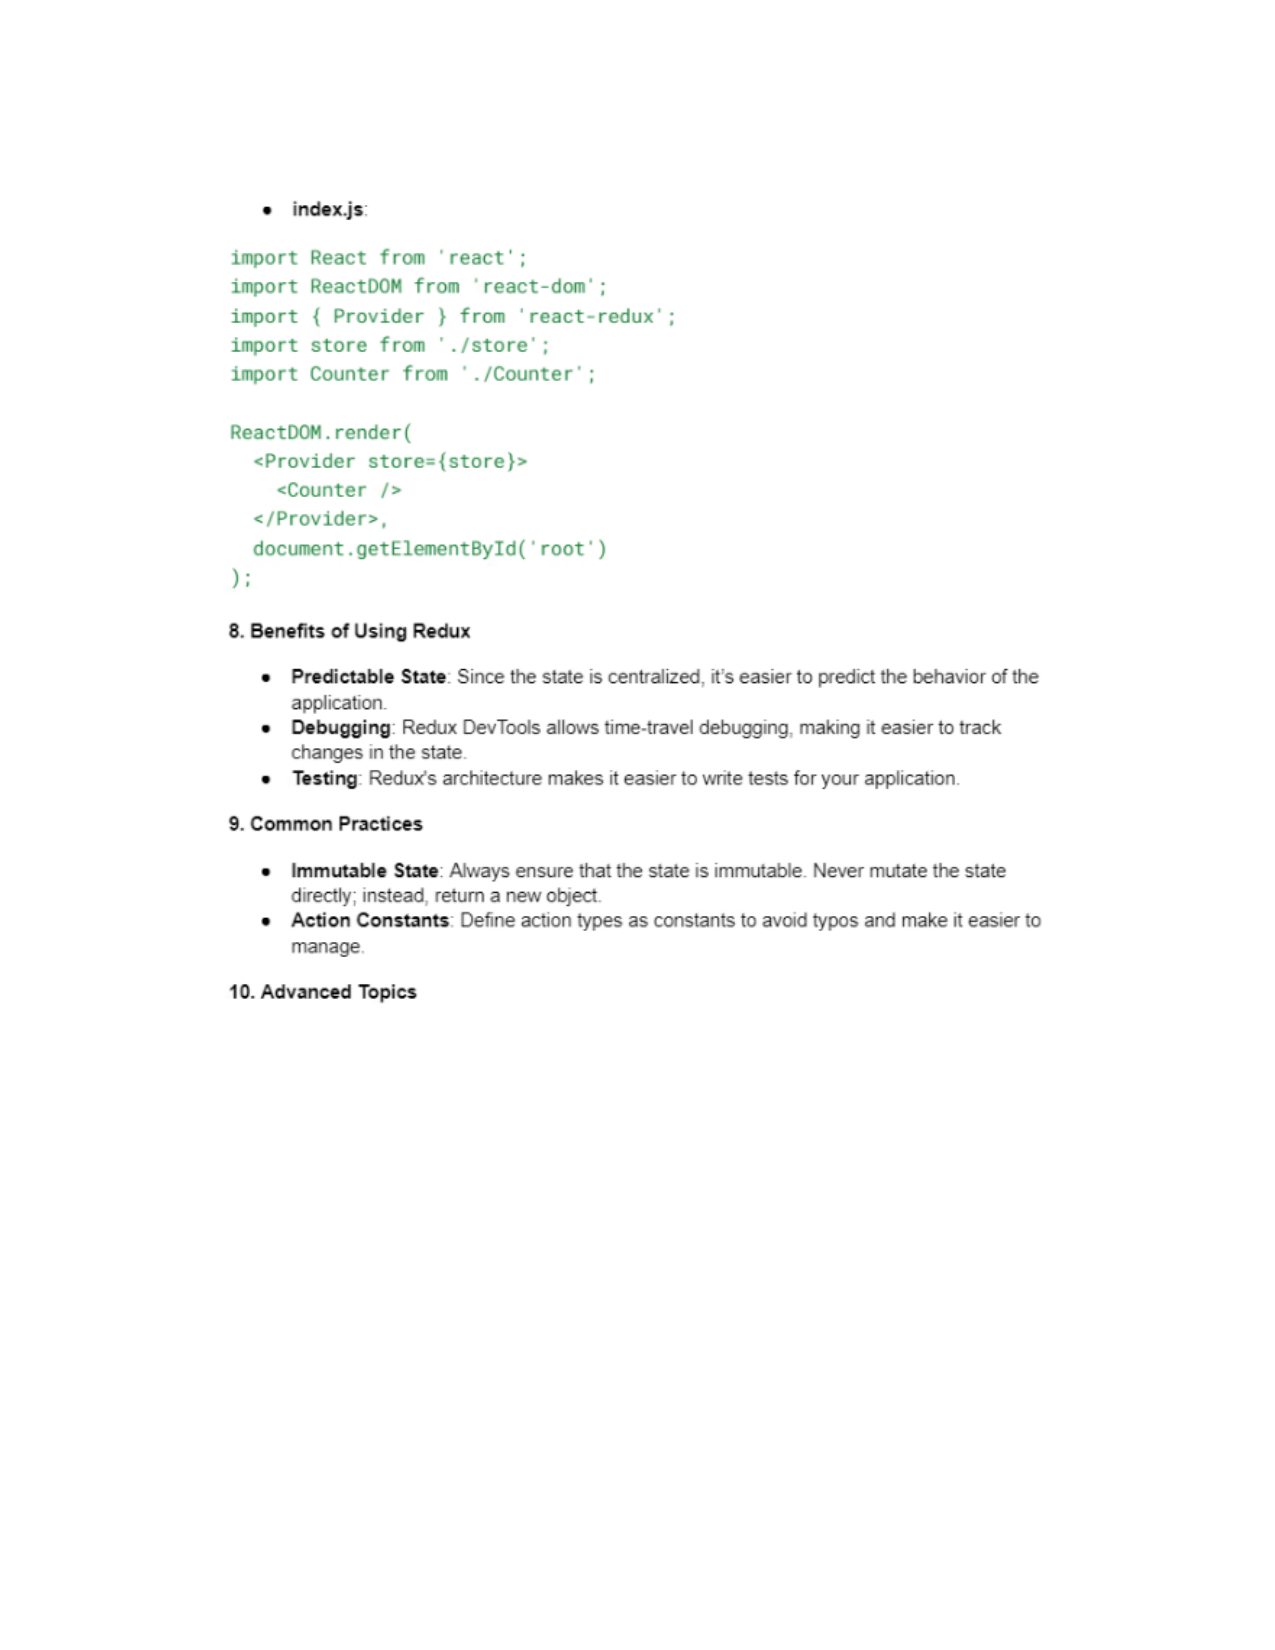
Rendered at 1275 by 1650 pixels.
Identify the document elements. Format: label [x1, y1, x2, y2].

picture [150, 604, 1125, 1093]
picture [150, 150, 1125, 597]
